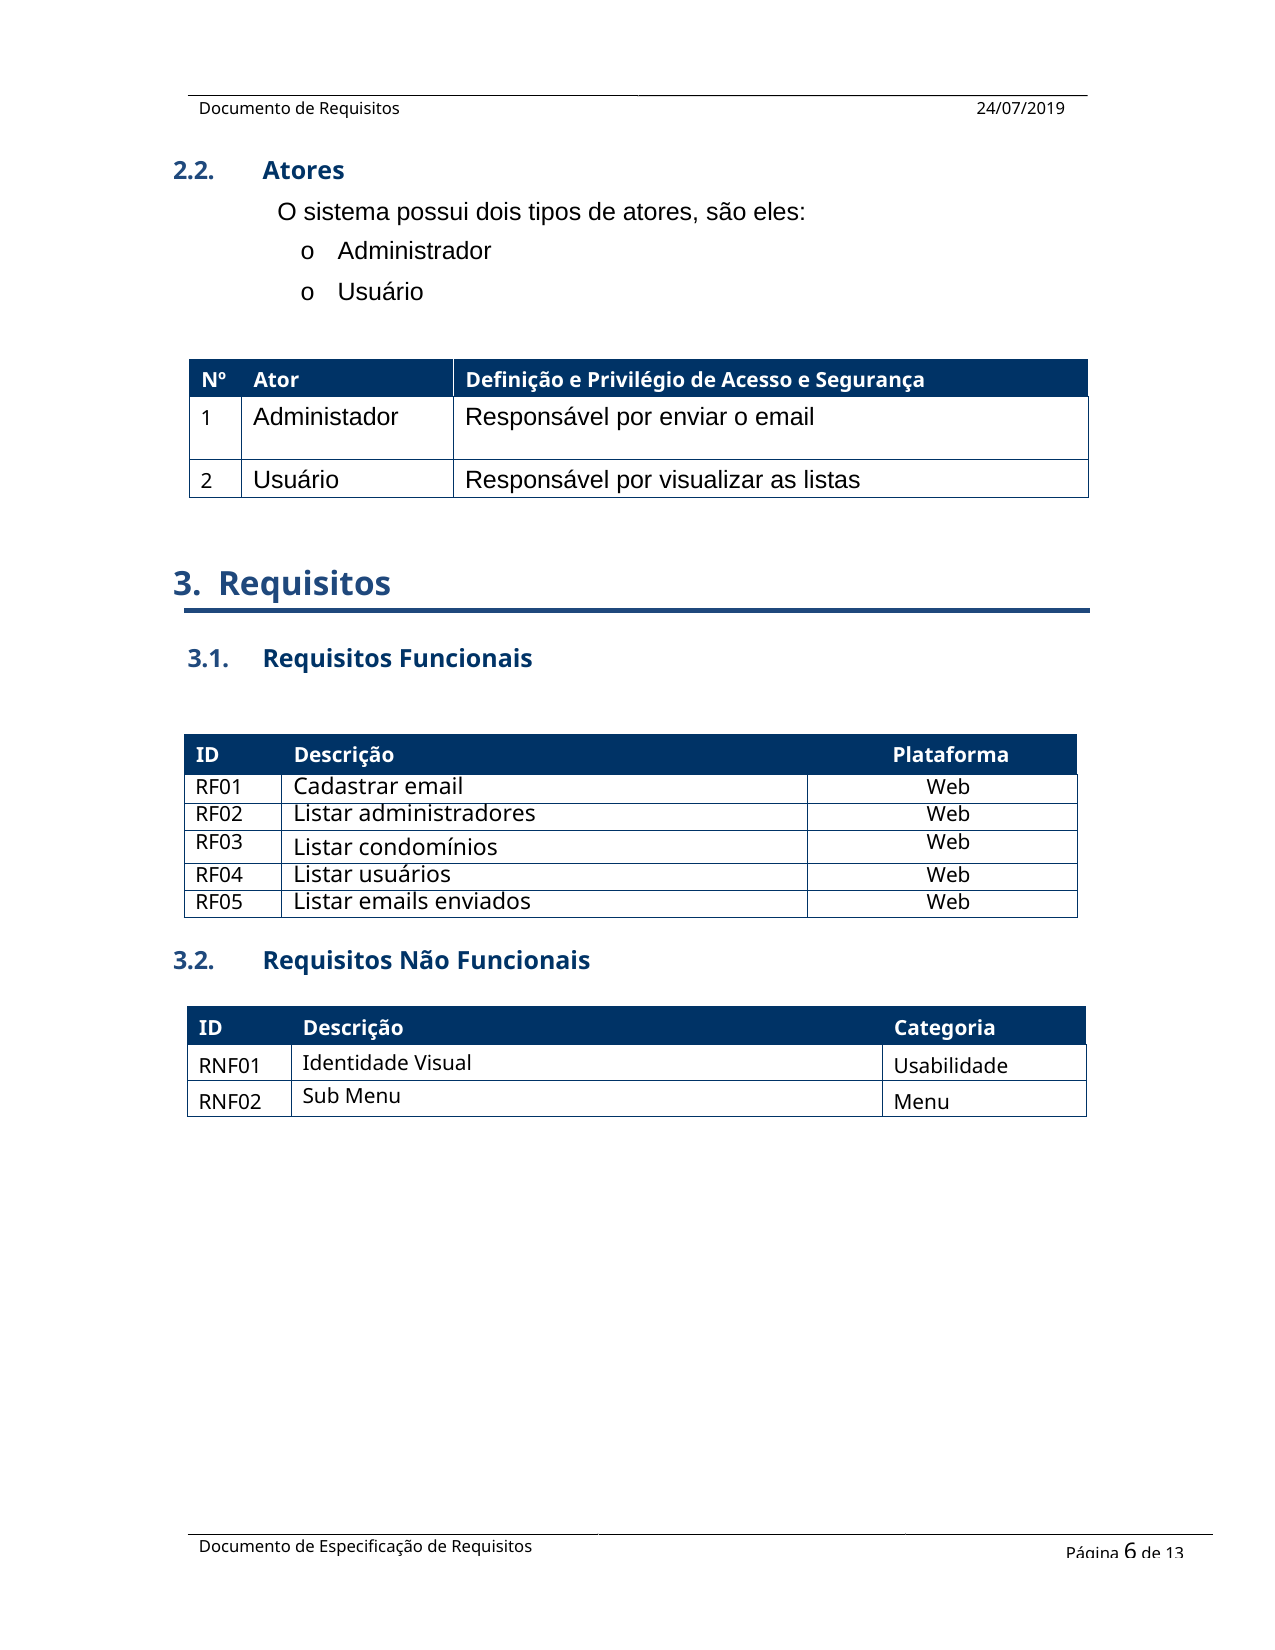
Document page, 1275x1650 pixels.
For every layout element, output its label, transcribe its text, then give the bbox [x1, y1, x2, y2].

table_cell Listar condomínios [282, 831, 807, 863]
table_cell Administador [242, 397, 453, 459]
subtitle Administrador [300, 236, 1131, 267]
table_header Nº [189, 359, 242, 396]
table_header Categoria [882, 1006, 1086, 1044]
table_cell RF02 [185, 804, 281, 829]
table_cell Responsável por visualizar as listas [454, 460, 1088, 497]
subtitle Requisitos Não Funcionais [173, 943, 1131, 977]
table_header ID [187, 1006, 291, 1044]
table_cell Listar administradores [282, 804, 807, 829]
table_header Plataforma [812, 734, 1077, 774]
table_cell 1 [190, 397, 241, 459]
table_cell Listar usuários [282, 864, 807, 890]
table_cell Responsável por enviar o email [454, 397, 1088, 459]
table_cell Cadastrar email [282, 775, 807, 802]
table_cell Web [808, 891, 1077, 917]
table_cell Identidade Visual [292, 1045, 882, 1080]
table_cell Web [808, 804, 1077, 829]
table_cell Sub Menu [292, 1081, 882, 1116]
subtitle Requisitos [173, 560, 1131, 605]
table_cell Menu [883, 1081, 1086, 1116]
table_header Descrição [282, 734, 547, 774]
table_header Descrição [291, 1006, 882, 1044]
table_cell 2 [190, 460, 241, 497]
table_header Definição e Privilégio de Acesso e Segurança [454, 359, 1088, 396]
table_cell Listar emails enviados [282, 891, 807, 917]
table_cell Web [808, 831, 1077, 863]
table_cell RF05 [185, 891, 281, 917]
table_cell RF03 [185, 831, 281, 863]
table_cell RF04 [185, 864, 281, 890]
subtitle Usuário [300, 277, 1131, 308]
subtitle O sistema possui dois tipos de atores, são eles: [187, 197, 1131, 226]
subtitle Atores [173, 152, 1131, 186]
subtitle Requisitos Funcionais [187, 641, 1131, 674]
table_cell Usuário [242, 460, 453, 497]
table_cell RNF01 [188, 1045, 291, 1080]
table_cell Web [808, 775, 1077, 802]
table_cell Usabilidade [883, 1045, 1086, 1080]
table_cell RNF02 [188, 1081, 291, 1116]
table_header [547, 734, 812, 774]
table_header Ator [242, 359, 453, 396]
table_cell Web [808, 864, 1077, 890]
table_header ID [184, 734, 282, 774]
table_cell RF01 [185, 775, 281, 802]
